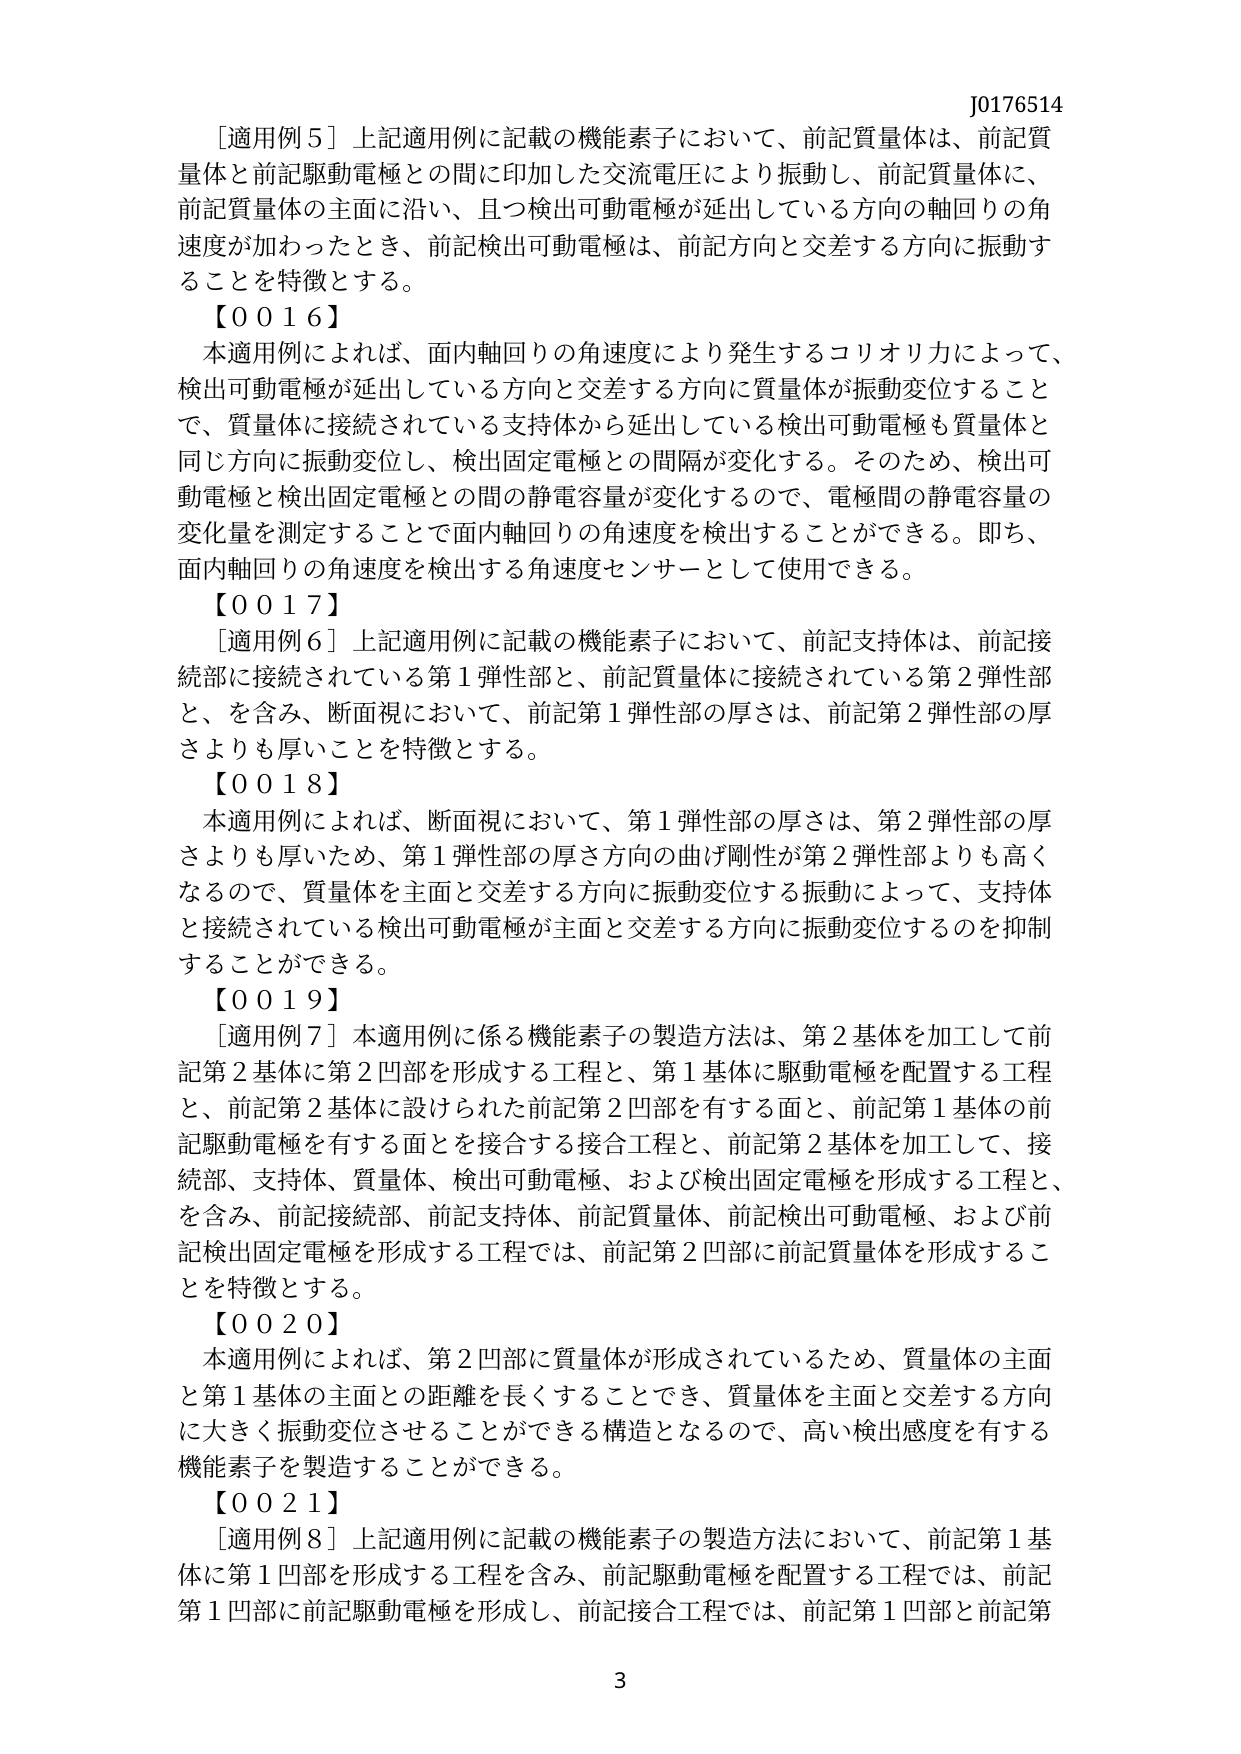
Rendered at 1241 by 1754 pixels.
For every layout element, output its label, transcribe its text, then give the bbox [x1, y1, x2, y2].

text 【００２１】 [177, 1484, 1063, 1520]
text ［適用例５］上記適用例に記載の機能素子において、前記質量体は、前記質量体と前記駆動電極との間に印加した交流電圧により振動し、前記質量体に、前記質量体の主面に沿い、且つ検出可動電極が延出している方向の軸回りの角速度が加わったとき、前記検出可動電極は、前記方向と交差する方向に振動することを特徴とする。 [177, 118, 1063, 298]
text 本適用例によれば、面内軸回りの角速度により発生するコリオリ力によって、検出可動電極が延出している方向と交差する方向に質量体が振動変位することで、質量体に接続されている支持体から延出している検出可動電極も質量体と同じ方向に振動変位し、検出固定電極との間隔が変化する。そのため、検出可動電極と検出固定電極との間の静電容量が変化するので、電極間の静電容量の変化量を測定することで面内軸回りの角速度を検出することができる。即ち、面内軸回りの角速度を検出する角速度センサーとして使用できる。 [177, 334, 1063, 586]
text 【００１７】 [177, 586, 1063, 621]
text 本適用例によれば、断面視において、第１弾性部の厚さは、第２弾性部の厚さよりも厚いため、第１弾性部の厚さ方向の曲げ剛性が第２弾性部よりも高くなるので、質量体を主面と交差する方向に振動変位する振動によって、支持体と接続されている検出可動電極が主面と交差する方向に振動変位するのを抑制することができる。 [177, 801, 1063, 981]
text ［適用例６］上記適用例に記載の機能素子において、前記支持体は、前記接続部に接続されている第１弾性部と、前記質量体に接続されている第２弾性部と、を含み、断面視において、前記第１弾性部の厚さは、前記第２弾性部の厚さよりも厚いことを特徴とする。 [177, 621, 1063, 765]
text 【００１８】 [177, 765, 1063, 801]
text 【００１６】 [177, 298, 1063, 334]
text ［適用例７］本適用例に係る機能素子の製造方法は、第２基体を加工して前記第２基体に第２凹部を形成する工程と、第１基体に駆動電極を配置する工程と、前記第２基体に設けられた前記第２凹部を有する面と、前記第１基体の前記駆動電極を有する面とを接合する接合工程と、前記第２基体を加工して、接続部、支持体、質量体、検出可動電極、および検出固定電極を形成する工程と、を含み、前記接続部、前記支持体、前記質量体、前記検出可動電極、および前記検出固定電極を形成する工程では、前記第２凹部に前記質量体を形成することを特徴とする。 [177, 1017, 1063, 1304]
text 本適用例によれば、第２凹部に質量体が形成されているため、質量体の主面と第１基体の主面との距離を長くすることでき、質量体を主面と交差する方向に大きく振動変位させることができる構造となるので、高い検出感度を有する機能素子を製造することができる。 [177, 1340, 1063, 1484]
text 【００１９】 [177, 981, 1063, 1017]
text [177, 1520, 1063, 1628]
text 【００２０】 [177, 1304, 1063, 1340]
